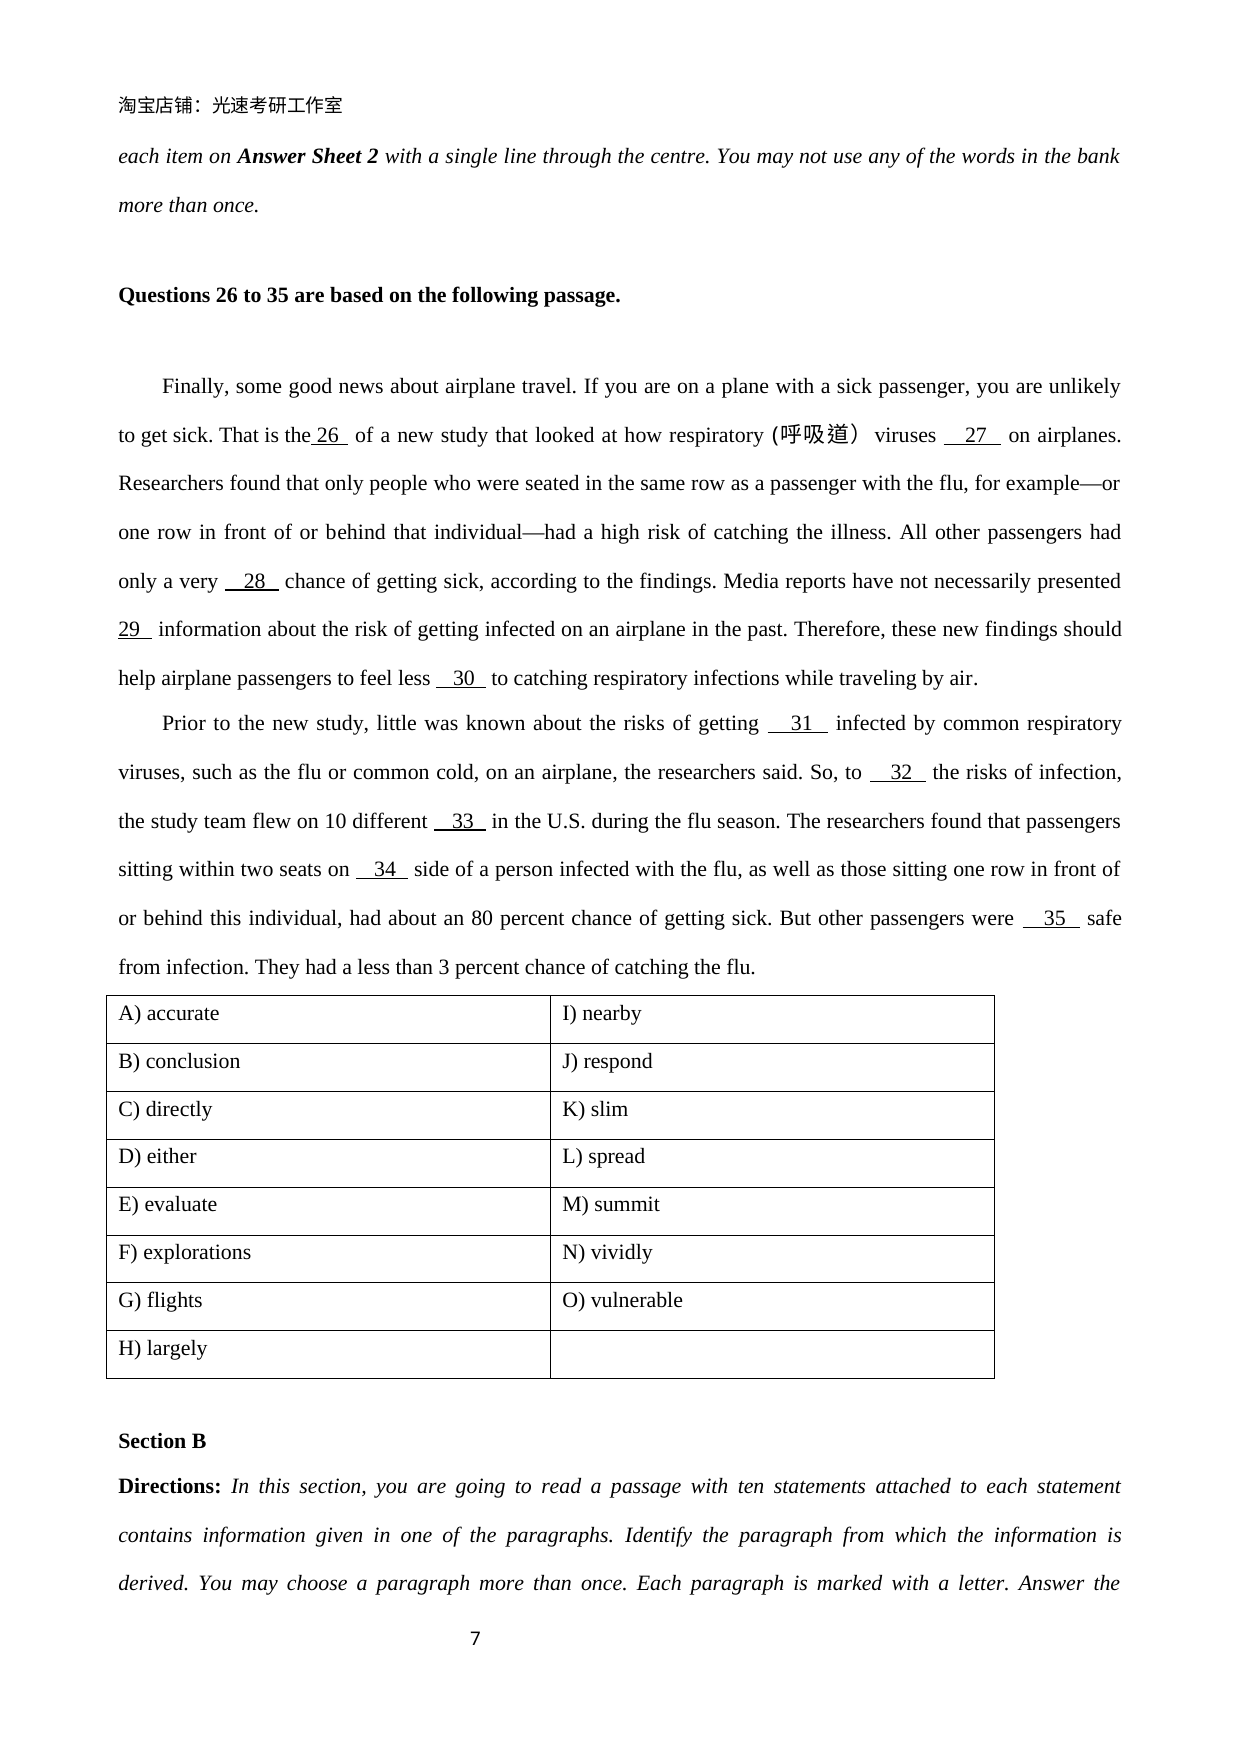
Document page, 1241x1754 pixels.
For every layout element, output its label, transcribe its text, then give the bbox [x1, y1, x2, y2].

table_cell O) vulnerable [551, 1283, 994, 1330]
table_cell C) directly [107, 1092, 550, 1139]
table_cell G) flights [107, 1283, 550, 1330]
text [118, 1469, 1122, 1599]
table_cell K) slim [551, 1092, 994, 1139]
text Section B [118, 1424, 1122, 1457]
table_cell D) either [107, 1140, 550, 1187]
table_cell M) summit [551, 1188, 994, 1234]
table_cell F) explorations [107, 1236, 550, 1282]
table_cell E) evaluate [107, 1188, 550, 1234]
table_cell B) conclusion [107, 1044, 550, 1091]
table_cell L) spread [551, 1140, 994, 1187]
table_header I) nearby [551, 996, 994, 1043]
table_cell H) largely [107, 1331, 550, 1378]
table_cell N) vividly [551, 1236, 994, 1282]
text Questions 26 to 35 are based on the following passage. [118, 279, 1122, 311]
table_cell [551, 1331, 994, 1378]
text Prior to the new study, little was known about the risks of getting 31 infected by common respiratory viruses, such as the flu or common cold, on an airplane, the researchers said. So, to 32 the risks of infection, the study team flew on 10 different 33 in the U.S. during the flu season. The researchers found that passengers sitting within two seats on 34 side of a person infected with the flu, as well as those sitting one row in front of or behind this individual, had about an 80 percent chance of getting sick. But other passengers were 35 safe from infection. They had a less than 3 percent chance of catching the flu. [118, 707, 1122, 983]
text Finally, some good news about airplane travel. If you are on a plane with a sick passenger, you are unlikely to get sick. That is the 26 of a new study that looked at how respiratory (呼吸道）viruses 27 on airplanes. Researchers found that only people who were seated in the same row as a passenger with the flu, for example—or one row in front of or behind that individual—had a high risk of catching the illness. All other passengers had only a very 28 chance of getting sick, according to the findings. Media reports have not necessarily presented 29 information about the risk of getting infected on an airplane in the past. Therefore, these new findings should help airplane passengers to feel less 30 to catching respiratory infections while traveling by air. [118, 369, 1122, 694]
table_header A) accurate [107, 996, 550, 1043]
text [118, 140, 1122, 221]
table_cell J) respond [551, 1044, 994, 1091]
